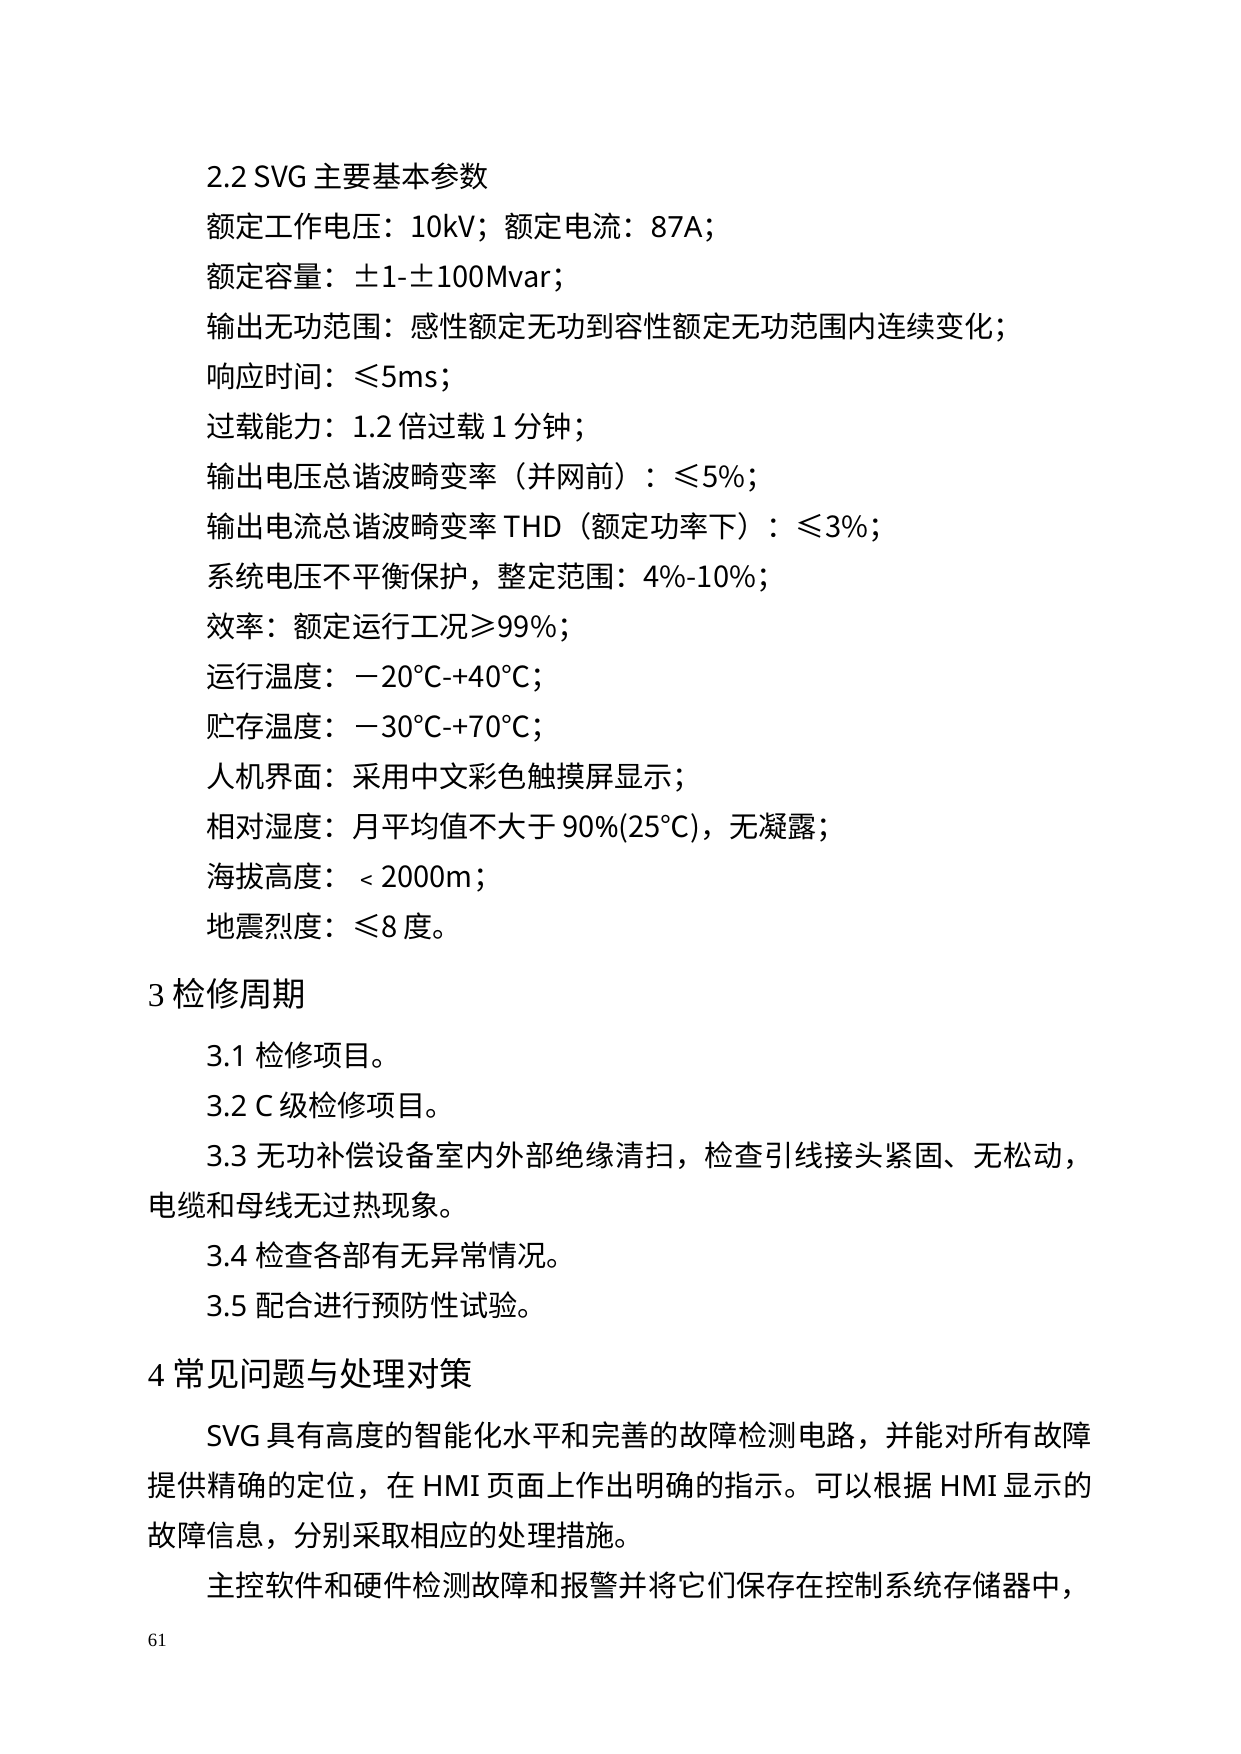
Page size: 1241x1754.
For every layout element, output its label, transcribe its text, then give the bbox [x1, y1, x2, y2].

text 响应时间：≤5ms； [148, 348, 1092, 398]
text 地震烈度：≤8度。 [148, 898, 1092, 948]
text 海拔高度：﹤2000m； [148, 848, 1092, 898]
text 相对湿度：月平均值不大于90%(25℃)，无凝露； [148, 798, 1092, 848]
text SVG具有高度的智能化水平和完善的故障检测电路，并能对所有故障提供精确的定位，在HMI页面上作出明确的指示。可以根据HMI显示的故障信息，分别采取相应的处理措施。 [148, 1406, 1092, 1556]
text 输出无功范围：感性额定无功到容性额定无功范围内连续变化； [148, 298, 1092, 348]
text 3.1 检修项目。 [148, 1027, 1092, 1077]
text 输出电压总谐波畸变率（并网前）：≤5%； [148, 448, 1092, 498]
text 额定工作电压：10kV；额定电流：87A； [148, 198, 1092, 248]
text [148, 1556, 1092, 1606]
text 效率：额定运行工况≥99%； [148, 598, 1092, 648]
text 输出电流总谐波畸变率THD（额定功率下）：≤3%； [148, 498, 1092, 548]
text 系统电压不平衡保护，整定范围：4%-10%； [148, 548, 1092, 598]
text 额定容量：±1-±100Mvar； [148, 248, 1092, 298]
subtitle 4 常见问题与处理对策 [148, 1337, 1092, 1396]
text 过载能力：1.2倍过载1分钟； [148, 398, 1092, 448]
text 3.3 无功补偿设备室内外部绝缘清扫，检查引线接头紧固、无松动，电缆和母线无过热现象。 [148, 1127, 1092, 1227]
text 2.2 SVG主要基本参数 [148, 148, 1092, 198]
text 运行温度：－20℃-+40℃； [148, 648, 1092, 698]
text 人机界面：采用中文彩色触摸屏显示； [148, 748, 1092, 798]
text 贮存温度：－30℃-+70℃； [148, 698, 1092, 748]
text 3.2 C级检修项目。 [148, 1077, 1092, 1127]
text 3.5 配合进行预防性试验。 [148, 1277, 1092, 1327]
subtitle 3 检修周期 [148, 958, 1092, 1016]
text 3.4 检查各部有无异常情况。 [148, 1227, 1092, 1277]
